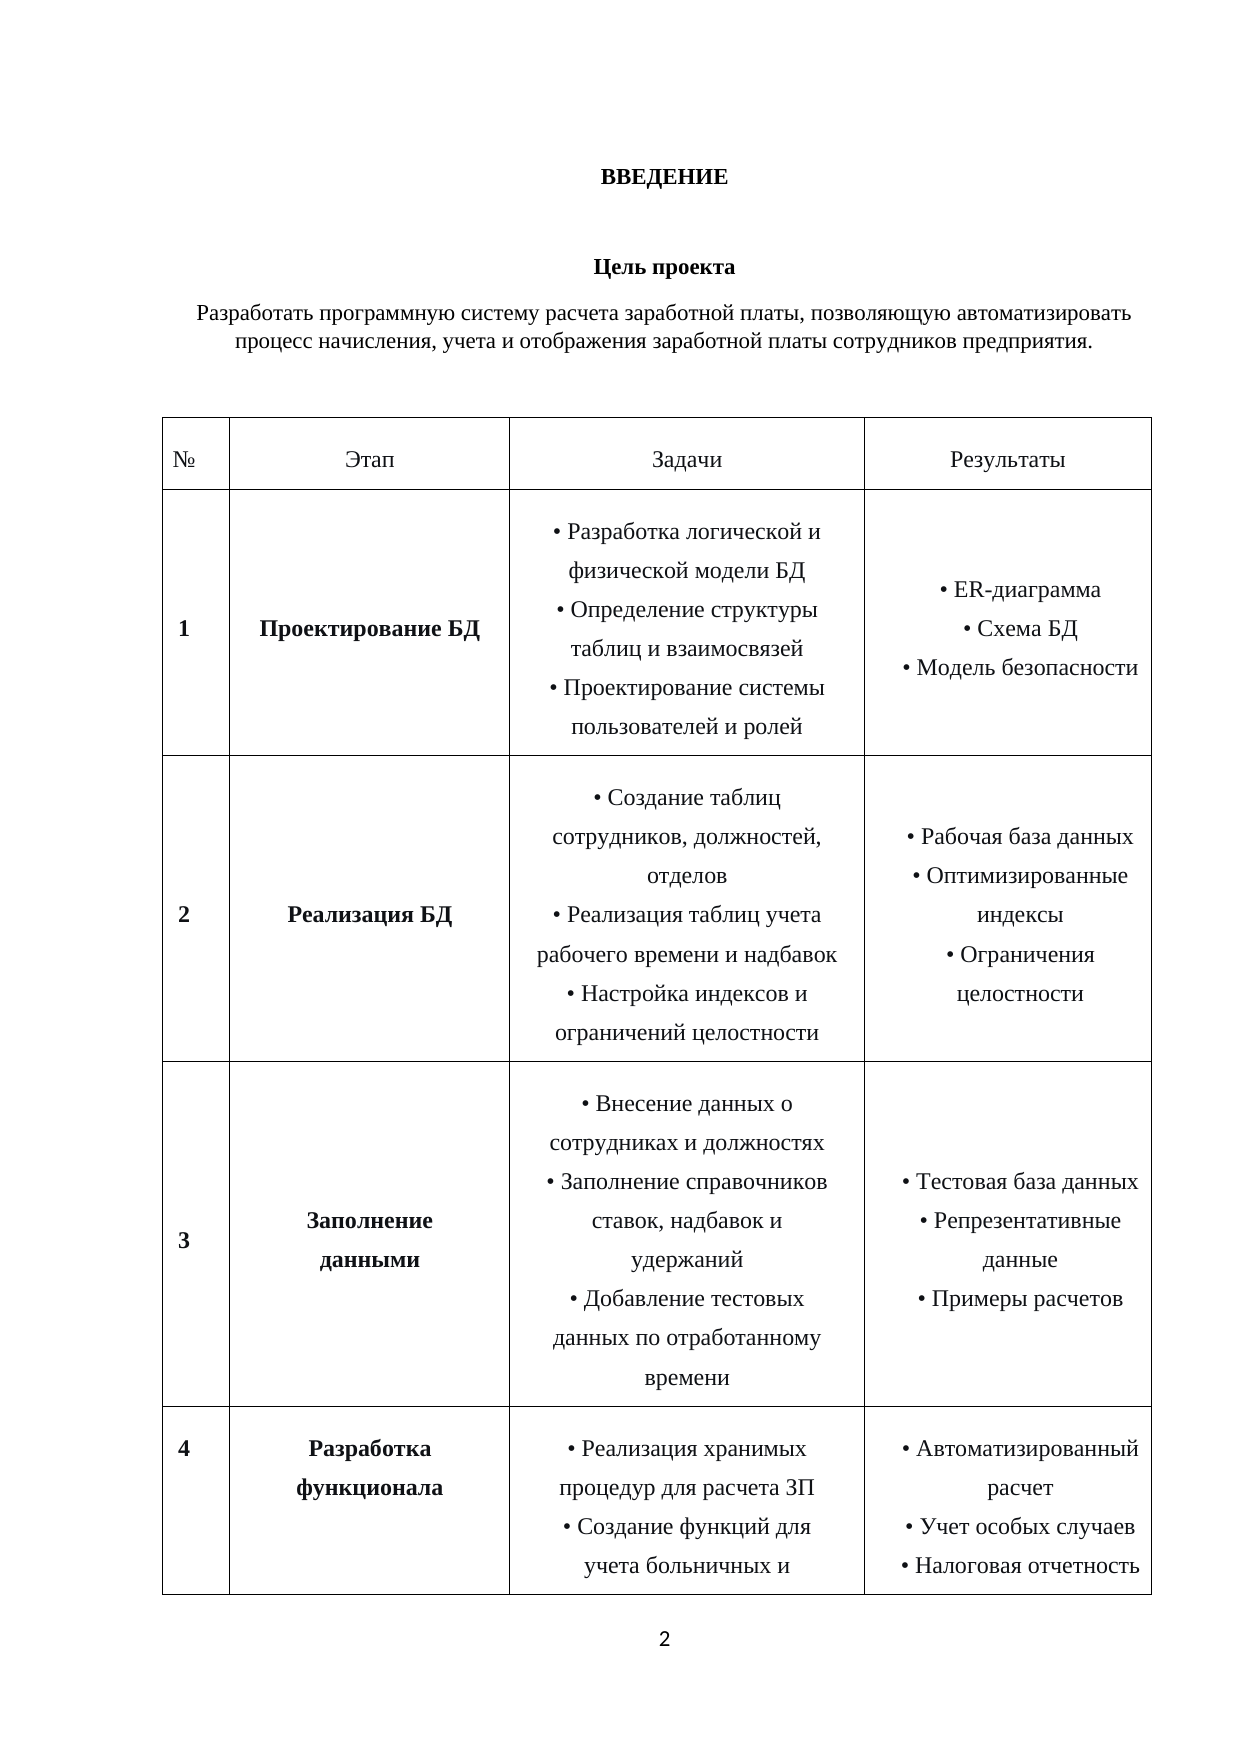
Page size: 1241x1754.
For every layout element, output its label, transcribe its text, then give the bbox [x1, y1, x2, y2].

table_cell • ER-диаграмма • Схема БД • Модель безопасности [865, 490, 1151, 755]
table_cell 4 [163, 1407, 229, 1594]
table_cell 2 [163, 756, 229, 1061]
table_header Результаты [865, 418, 1151, 488]
table_header Задачи [510, 418, 864, 488]
table_cell • Тестовая база данных • Репрезентативные данные • Примеры расчетов [865, 1062, 1151, 1406]
text Цель проекта [177, 253, 1152, 280]
table_cell Заполнение данными [230, 1062, 509, 1406]
table_cell 3 [163, 1062, 229, 1406]
table_header № [163, 418, 229, 488]
table_cell Реализация БД [230, 756, 509, 1061]
table_header Этап [230, 418, 509, 488]
text Разработать программную систему расчета заработной платы, позволяющую автоматизировать процесс начисления, учета и отображения заработной платы сотрудников предприятия. [177, 298, 1152, 353]
table_cell • Рабочая база данных • Оптимизированные индексы • Ограничения целостности [865, 756, 1151, 1061]
table_cell Проектирование БД [230, 490, 509, 755]
table_cell • Внесение данных о сотрудниках и должностях • Заполнение справочников ставок, надбавок и удержаний • Добавление тестовых данных по отработанному времени [510, 1062, 864, 1406]
table_cell • Создание таблиц сотрудников, должностей, отделов • Реализация таблиц учета рабочего времени и надбавок • Настройка индексов и ограничений целостности [510, 756, 864, 1061]
table_cell Разработка функционала [230, 1407, 509, 1594]
table_cell • Разработка логической и физической модели БД • Определение структуры таблиц и взаимосвязей • Проектирование системы пользователей и ролей [510, 490, 864, 755]
table_cell 1 [163, 490, 229, 755]
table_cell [865, 1407, 1151, 1594]
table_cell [510, 1407, 864, 1594]
text ВВЕДЕНИЕ [177, 163, 1152, 189]
